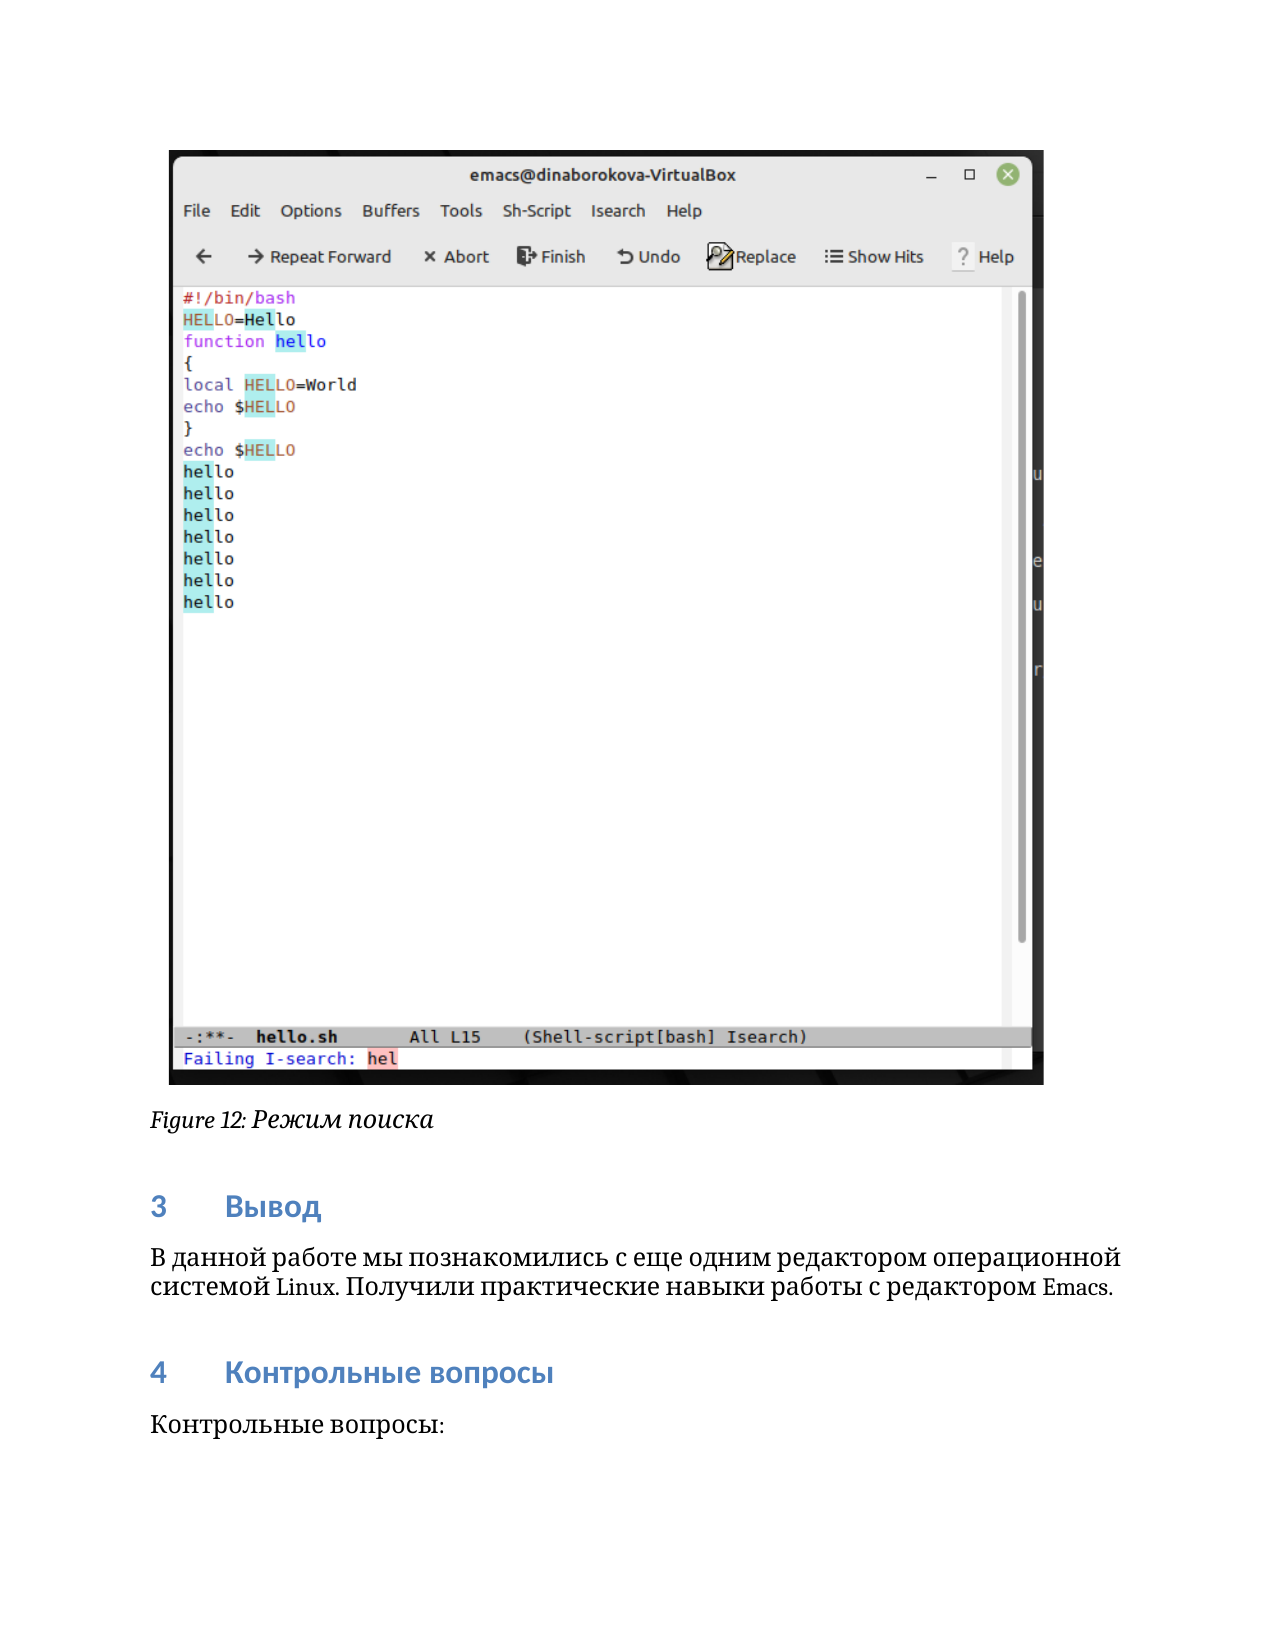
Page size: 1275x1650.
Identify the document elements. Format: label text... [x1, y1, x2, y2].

text В данной работе мы познакомились с еще одним редактором операционной системой Linux. Получили практические навыки работы с редактором Emacs. [150, 1244, 1125, 1302]
text Контрольные вопросы: [150, 1411, 1125, 1440]
picture [168, 150, 1044, 1085]
subtitle 3 Вывод [150, 1184, 1125, 1225]
subtitle 4 Контрольные вопросы [150, 1352, 1125, 1392]
text Figure 12: Режим поиска [150, 1106, 1125, 1134]
